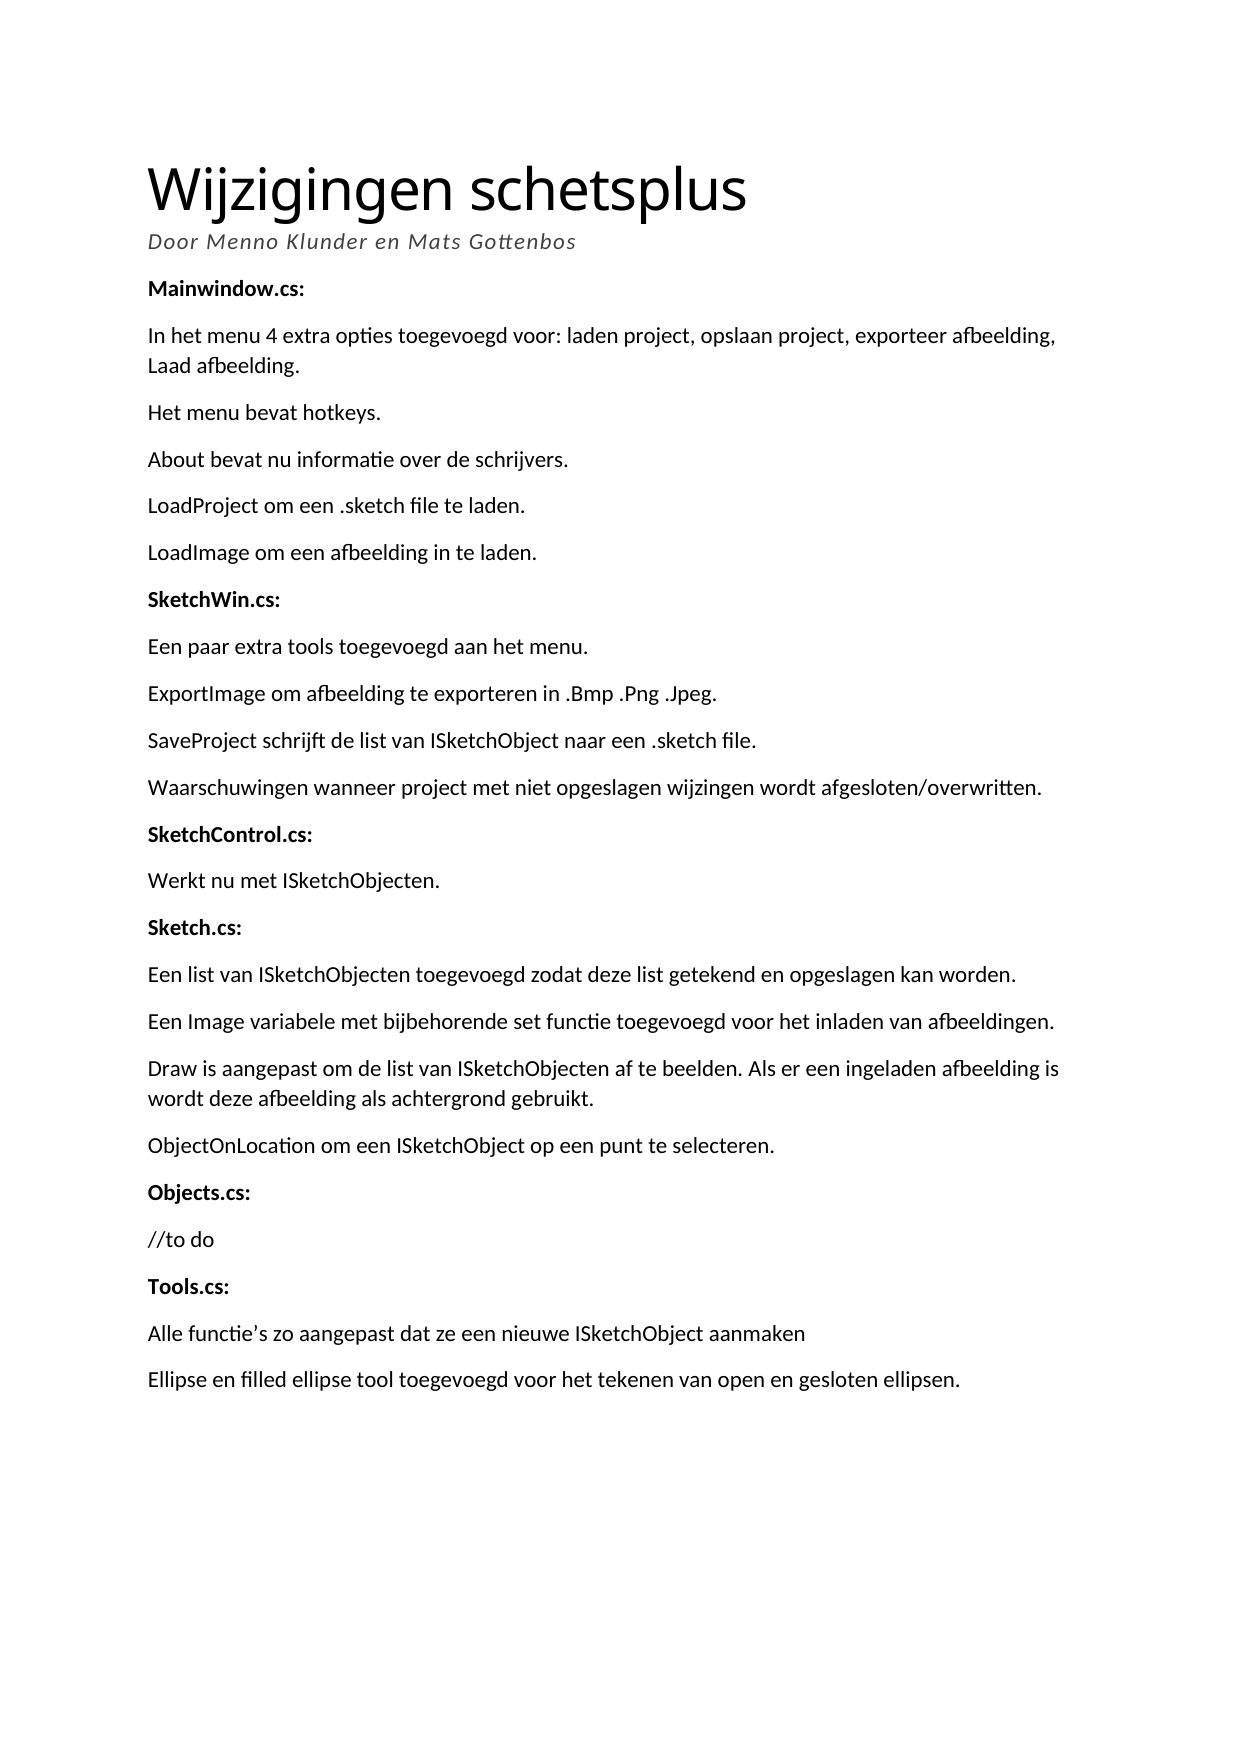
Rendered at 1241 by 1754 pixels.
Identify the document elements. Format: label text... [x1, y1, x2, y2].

text LoadProject om een .sketch file te laden. [148, 492, 1093, 520]
text SketchControl.cs: [148, 820, 1093, 848]
subtitle Door Menno Klunder en Mats Gottenbos [148, 227, 1093, 255]
text In het menu 4 extra opties toegevoegd voor: laden project, opslaan project, exporteer afbeelding, Laad afbeelding. [148, 321, 1093, 379]
text Een paar extra tools toegevoegd aan het menu. [148, 632, 1093, 660]
text Een list van ISketchObjecten toegevoegd zodat deze list getekend en opgeslagen kan worden. [148, 960, 1093, 988]
text About bevat nu informatie over de schrijvers. [148, 445, 1093, 473]
text //to do [148, 1225, 1093, 1253]
text Een Image variabele met bijbehorende set functie toegevoegd voor het inladen van afbeeldingen. [148, 1007, 1093, 1035]
text Het menu bevat hotkeys. [148, 398, 1093, 426]
text Alle functie’s zo aangepast dat ze een nieuwe ISketchObject aanmaken [148, 1319, 1093, 1347]
text Waarschuwingen wanneer project met niet opgeslagen wijzingen wordt afgesloten/overwritten. [148, 773, 1093, 801]
text Tools.cs: [148, 1272, 1093, 1300]
text LoadImage om een afbeelding in te laden. [148, 538, 1093, 567]
text SaveProject schrijft de list van ISketchObject naar een .sketch file. [148, 726, 1093, 754]
text Objects.cs: [148, 1178, 1093, 1206]
text Sketch.cs: [148, 913, 1093, 942]
title Wijzigingen schetsplus [148, 148, 1093, 227]
text ObjectOnLocation om een ISketchObject op een punt te selecteren. [148, 1131, 1093, 1159]
text Ellipse en filled ellipse tool toegevoegd voor het tekenen van open en gesloten ellipsen. [148, 1366, 1093, 1394]
text ExportImage om afbeelding te exporteren in .Bmp .Png .Jpeg. [148, 679, 1093, 707]
text SketchWin.cs: [148, 585, 1093, 613]
text Mainwindow.cs: [148, 274, 1093, 302]
text Draw is aangepast om de list van ISketchObjecten af te beelden. Als er een ingeladen afbeelding is wordt deze afbeelding als achtergrond gebruikt. [148, 1054, 1093, 1112]
text Werkt nu met ISketchObjecten. [148, 867, 1093, 895]
